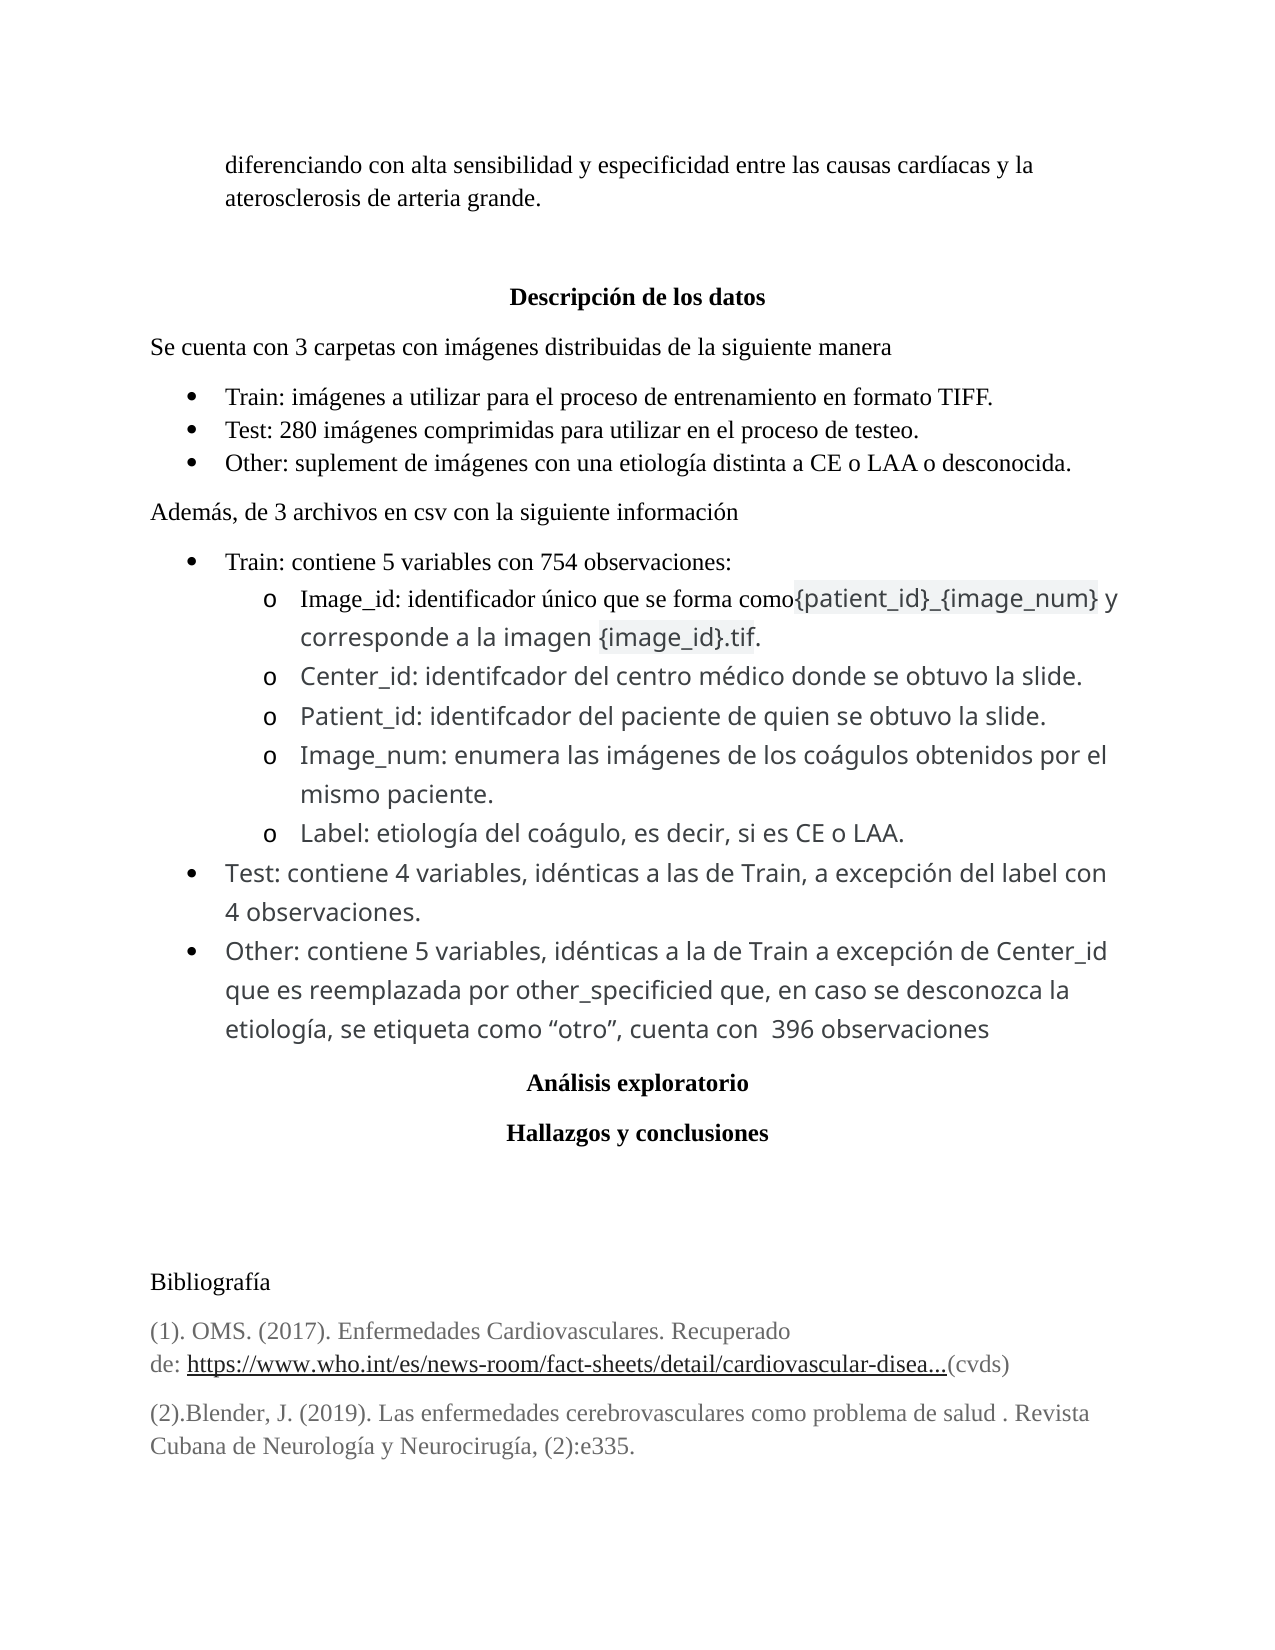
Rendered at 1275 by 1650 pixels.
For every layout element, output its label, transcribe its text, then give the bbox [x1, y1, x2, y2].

text Análisis exploratorio [150, 1068, 1125, 1097]
list Patient_id: identifcador del paciente de quien se obtuvo la slide. [262, 698, 1125, 732]
text (1). OMS. (2017). Enfermedades Cardiovasculares. Recuperado de: https://www.who.int/es/news-room/fact-sheets/detail/cardiovascular-disea...(cvds) [150, 1316, 1125, 1378]
list Other: suplement de imágenes con una etiología distinta a CE o LAA o desconocida. [187, 448, 1125, 477]
text Bibliografía [150, 1267, 1125, 1295]
list Image_id: identificador único que se forma como{patient_id}_{image_num} y corresponde a la imagen {image_id}.tif. [262, 580, 1125, 654]
list Center_id: identifcador del centro médico donde se obtuvo la slide. [262, 659, 1125, 693]
text (2).Blender, J. (2019). Las enfermedades cerebrovasculares como problema de salud . Revista Cubana de Neurología y Neurocirugía, (2):e335. [150, 1398, 1125, 1460]
list Test: contiene 4 variables, idénticas a las de Train, a excepción del label con 4 observaciones. [187, 855, 1125, 929]
list Label: etiología del coágulo, es decir, si es CE o LAA. [262, 816, 1125, 850]
text Se cuenta con 3 carpetas con imágenes distribuidas de la siguiente manera [150, 332, 1125, 361]
list Image_num: enumera las imágenes de los coágulos obtenidos por el mismo paciente. [262, 737, 1125, 811]
text Además, de 3 archivos en csv con la siguiente información [150, 497, 1125, 526]
text Hallazgos y conclusiones [150, 1118, 1125, 1146]
list Train: contiene 5 variables con 754 observaciones: [187, 547, 1125, 576]
text Descripción de los datos [150, 282, 1125, 311]
list Test: 280 imágenes comprimidas para utilizar en el proceso de testeo. [187, 415, 1125, 443]
list Train: imágenes a utilizar para el proceso de entrenamiento en formato TIFF. [187, 382, 1125, 411]
list Other: contiene 5 variables, idénticas a la de Train a excepción de Center_id que es reemplazada por other_specificied que, en caso se desconozca la etiología, se etiqueta como “otro”, cuenta con 396 observaciones [187, 934, 1125, 1046]
